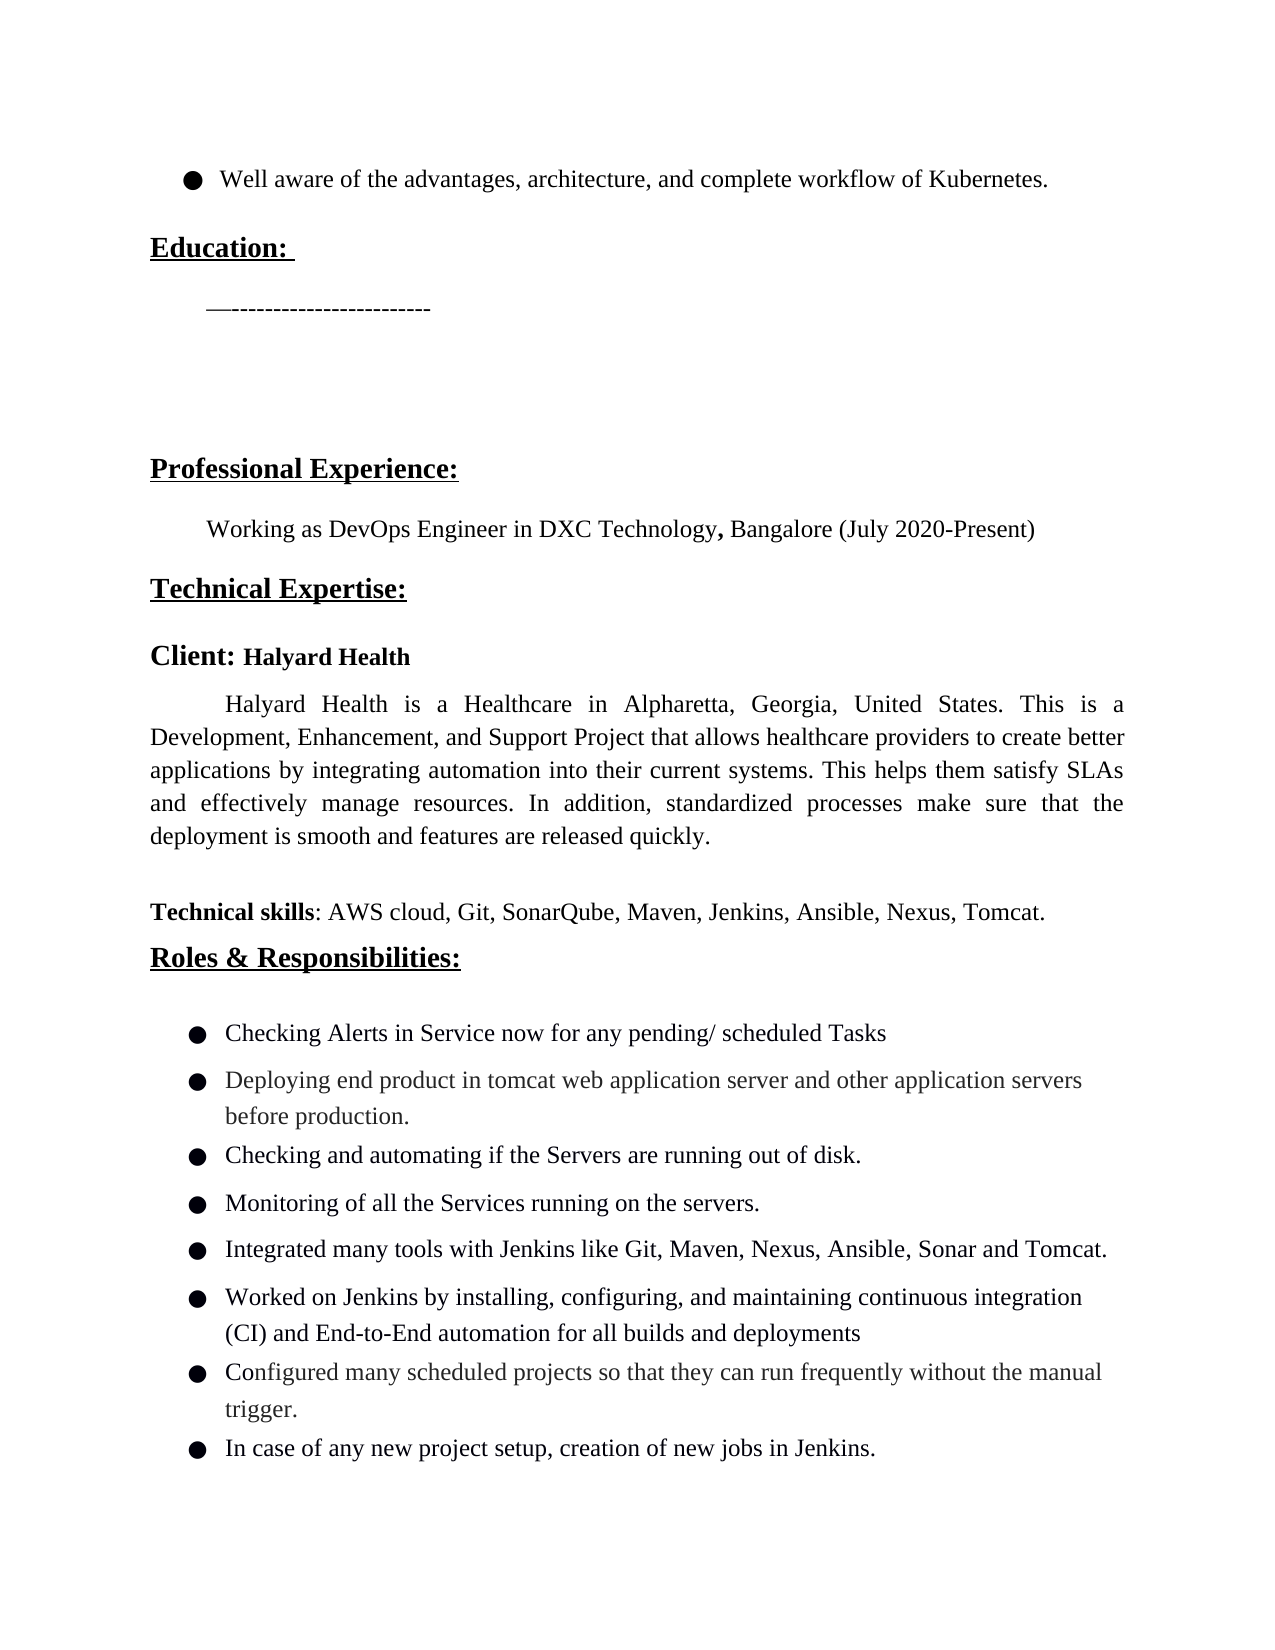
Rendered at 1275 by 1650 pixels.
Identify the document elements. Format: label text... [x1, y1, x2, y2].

list Checking Alerts in Service now for any pending/ scheduled Tasks [187, 1007, 1125, 1054]
list In case of any new project setup, creation of new jobs in Jenkins. [187, 1422, 1125, 1469]
text Technical skills: AWS cloud, Git, SonarQube, Maven, Jenkins, Ansible, Nexus, Tomcat. [150, 897, 1125, 926]
text Technical Expertise: [150, 571, 1125, 605]
text Working as DevOps Engineer in DXC Technology, Bangalore (July 2020-Present) [150, 514, 1125, 543]
list Worked on Jenkins by installing, configuring, and maintaining continuous integration (CI) and End-to-End automation for all builds and deployments [187, 1271, 1125, 1347]
list Monitoring of all the Services running on the servers. [187, 1177, 1125, 1224]
text —------------------------ [150, 293, 1125, 322]
text Education: [150, 230, 1125, 264]
text Halyard Health is a Healthcare in Alpharetta, Georgia, United States. This is a Development, Enhancement, and Support Project that allows healthcare providers to create better applications by integrating automation into their current systems. This helps them satisfy SLAs and effectively manage resources. In addition, standardized processes make sure that the deployment is smooth and features are released quickly. [150, 689, 1125, 850]
text Roles & Responsibilities: [150, 940, 1125, 974]
list Well aware of the advantages, architecture, and complete workflow of Kubernetes. [182, 150, 1125, 201]
list Checking and automating if the Servers are running out of disk. [187, 1130, 1125, 1177]
list Configured many scheduled projects so that they can run frequently without the manual trigger. [187, 1347, 1125, 1422]
text Client: Halyard Health [150, 638, 1125, 672]
list Integrated many tools with Jenkins like Git, Maven, Nexus, Ansible, Sonar and Tomcat. [187, 1224, 1125, 1271]
text Professional Experience: [150, 452, 1125, 485]
list Deploying end product in tomcat web application server and other application servers before production. [187, 1054, 1125, 1130]
